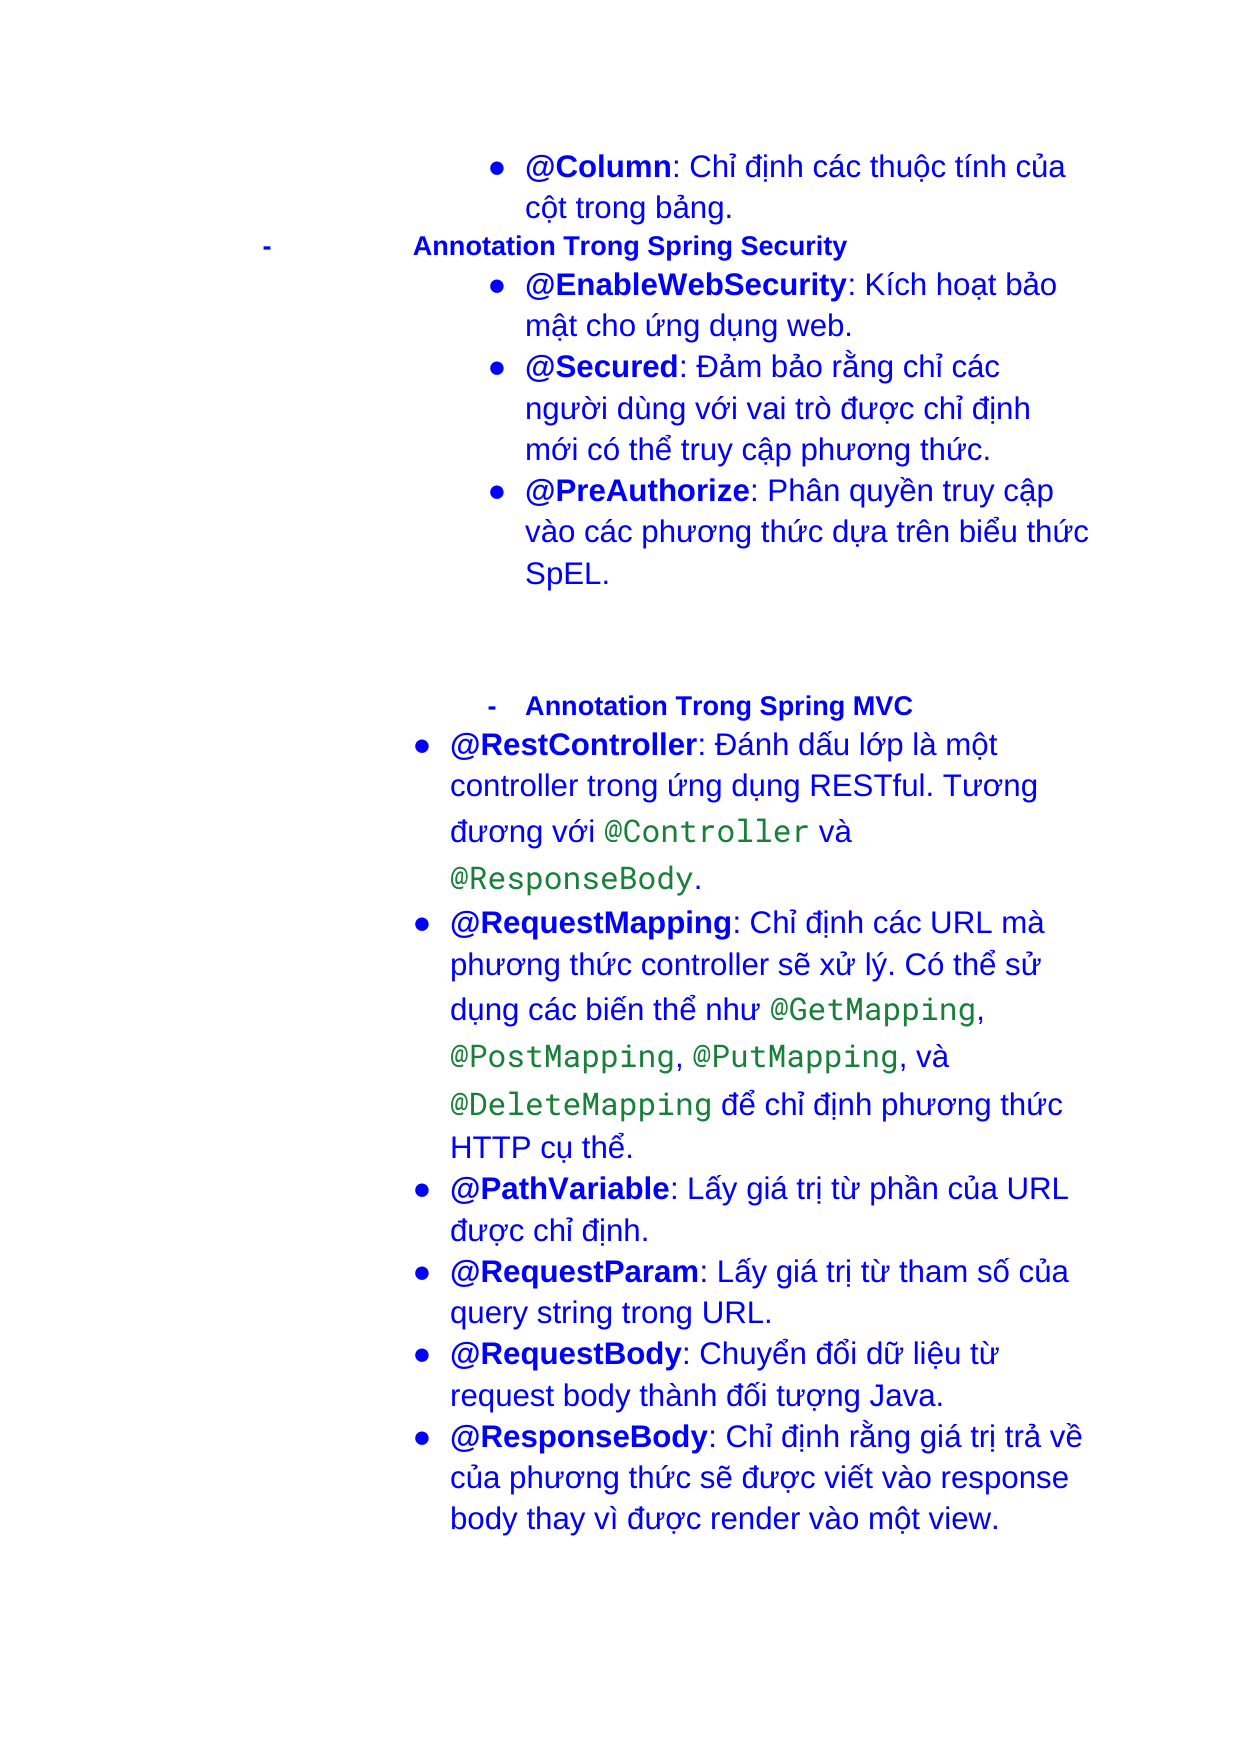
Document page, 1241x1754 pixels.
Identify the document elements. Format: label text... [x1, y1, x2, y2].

list @RequestParam: Lấy giá trị từ tham số của query string trong URL. [412, 1253, 1090, 1330]
list @Column: Chỉ định các thuộc tính của cột trong bảng. [487, 148, 1090, 225]
list @EnableWebSecurity: Kích hoạt bảo mật cho ứng dụng web. [487, 266, 1090, 343]
list @PreAuthorize: Phân quyền truy cập vào các phương thức dựa trên biểu thức SpEL. [487, 472, 1090, 591]
list @RestController: Đánh dấu lớp là một controller trong ứng dụng RESTful. Tương đương với @Controller và @ResponseBody. [412, 726, 1090, 898]
list @ResponseBody: Chỉ định rằng giá trị trả về của phương thức sẽ được viết vào response body thay vì được render vào một view. [412, 1418, 1090, 1536]
list @Secured: Đảm bảo rằng chỉ các người dùng với vai trò được chỉ định mới có thể truy cập phương thức. [487, 348, 1090, 467]
subtitle Annotation Trong Spring MVC [487, 690, 1090, 722]
subtitle Annotation Trong Spring Security [262, 230, 1090, 261]
list @RequestBody: Chuyển đổi dữ liệu từ request body thành đối tượng Java. [412, 1335, 1090, 1412]
list @RequestMapping: Chỉ định các URL mà phương thức controller sẽ xử lý. Có thể sử dụng các biến thể như @GetMapping, @PostMapping, @PutMapping, và @DeleteMapping để chỉ định phương thức HTTP cụ thể. [412, 904, 1090, 1165]
list @PathVariable: Lấy giá trị từ phần của URL được chỉ định. [412, 1170, 1090, 1247]
